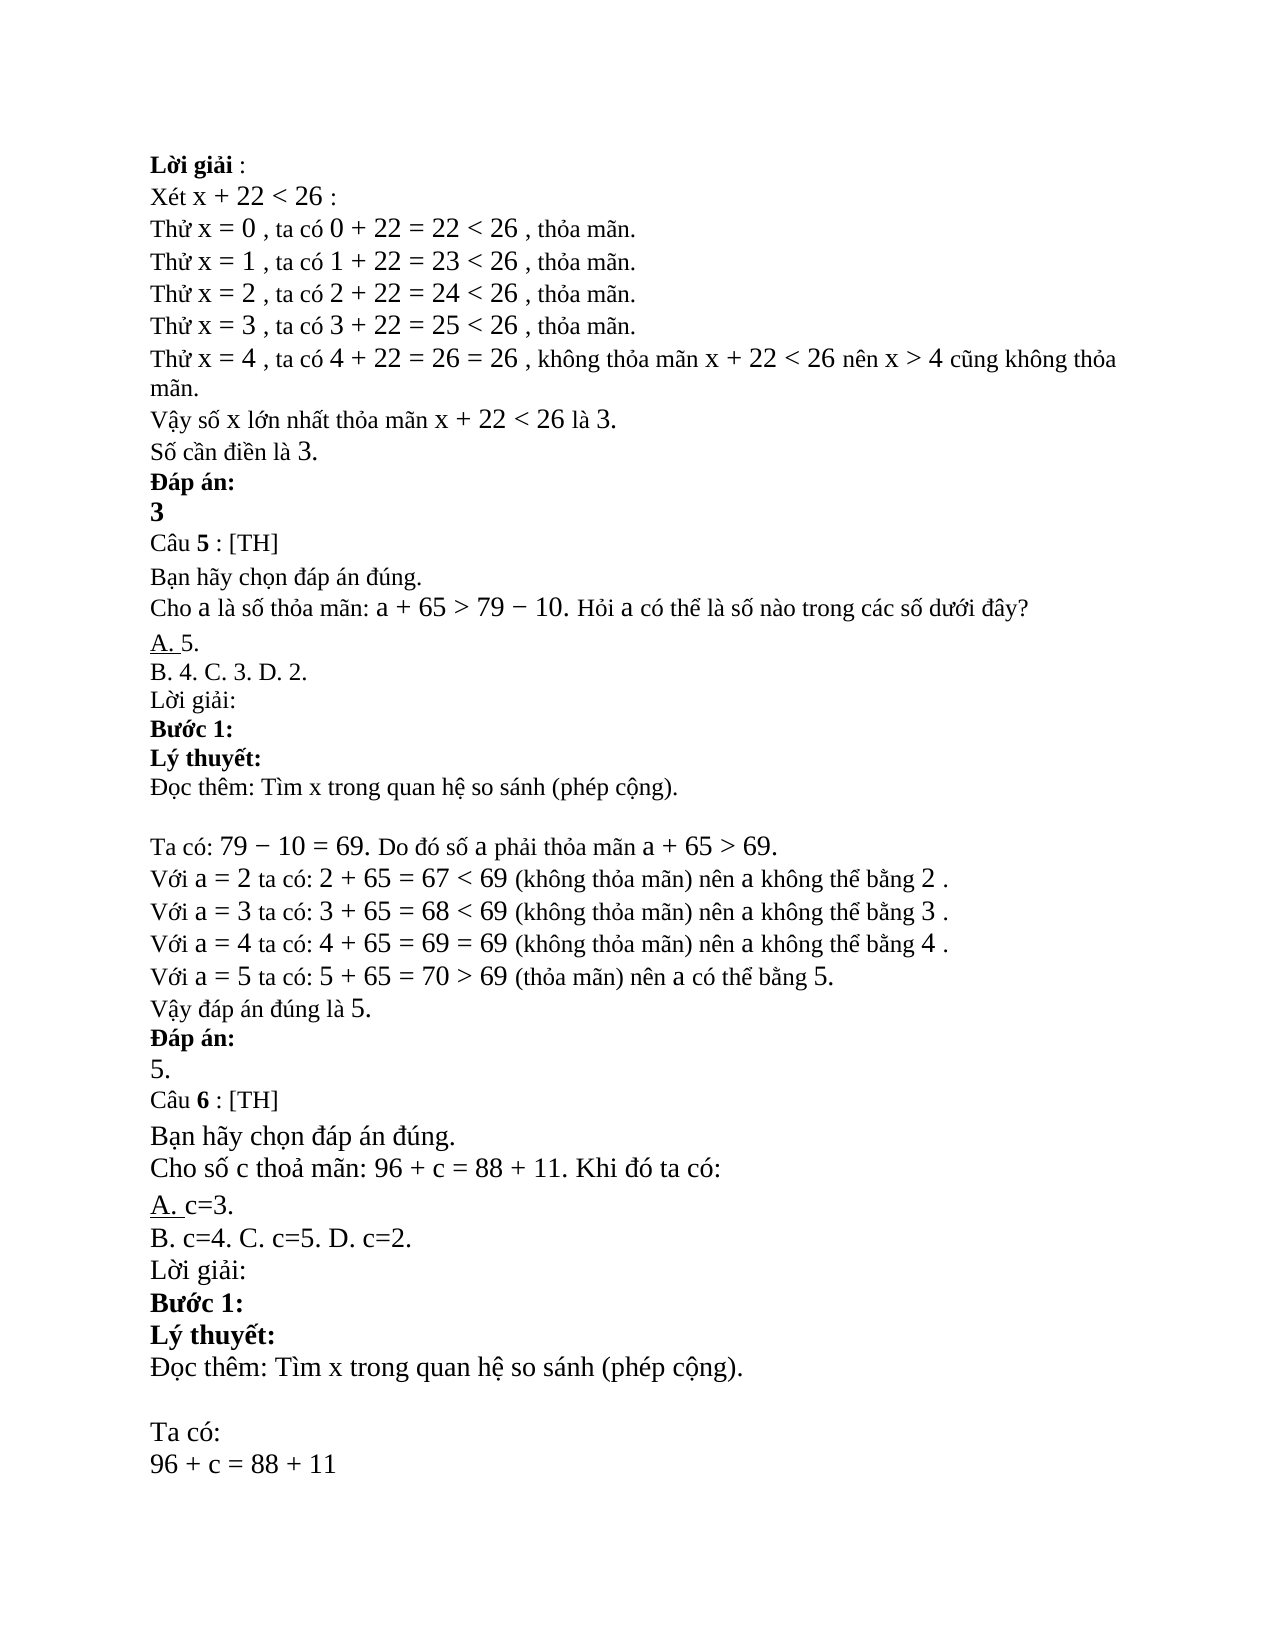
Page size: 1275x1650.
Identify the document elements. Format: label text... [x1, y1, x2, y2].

text Bước 1: [150, 1286, 1125, 1318]
text Câu 5 : [TH] [150, 528, 1125, 557]
text B. 4. C. 3. D. 2. [150, 657, 1125, 685]
text Bạn hãy chọn đáp án đúng. Cho số c thoả mãn: 96 + c = 88 + 11. Khi đó ta có: [150, 1118, 1125, 1183]
text Bước 1: [150, 714, 1125, 743]
text Lời giải: [150, 1253, 1125, 1286]
text A. c=3. [150, 1188, 1125, 1221]
text Lời giải: [150, 685, 1125, 714]
text Lời giải : Xét x + 22 < 26 : Thử x = 0 , ta có 0 + 22 = 22 < 26 , thỏa mãn. Thử x = 1 , ta có 1 + 22 = 23 < 26 , thỏa mãn. Thử x = 2 , ta có 2 + 22 = 24 < 26 , thỏa mãn. Thử x = 3 , ta có 3 + 22 = 25 < 26 , thỏa mãn. Thử x = 4 , ta có 4 + 22 = 26 = 26 , không thỏa mãn x + 22 < 26 nên x > 4 cũng không thỏa mãn. Vậy số x lớn nhất thỏa mãn x + 22 < 26 là 3. Số cần điền là 3. Đáp án: 3 [150, 150, 1125, 528]
text B. c=4. C. c=5. D. c=2. [150, 1221, 1125, 1253]
text Bạn hãy chọn đáp án đúng. Cho a là số thỏa mãn: a + 65 > 79 − 10. Hỏi a có thể là số nào trong các số dưới đây? [150, 562, 1125, 623]
text A. 5. [150, 628, 1125, 657]
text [150, 1318, 1125, 1480]
text Lý thuyết: Đọc thêm: Tìm x trong quan hệ so sánh (phép cộng). Ta có: 79 − 10 = 69. Do đó số a phải thỏa mãn a + 65 > 69. Với a = 2 ta có: 2 + 65 = 67 < 69 (không thỏa mãn) nên a không thể bằng 2 . Với a = 3 ta có: 3 + 65 = 68 < 69 (không thỏa mãn) nên a không thể bằng 3 . Với a = 4 ta có: 4 + 65 = 69 = 69 (không thỏa mãn) nên a không thể bằng 4 . Với a = 5 ta có: 5 + 65 = 70 > 69 (thỏa mãn) nên a có thể bằng 5. Vậy đáp án đúng là 5. Đáp án: 5. [150, 743, 1125, 1085]
text Câu 6 : [TH] [150, 1085, 1125, 1113]
